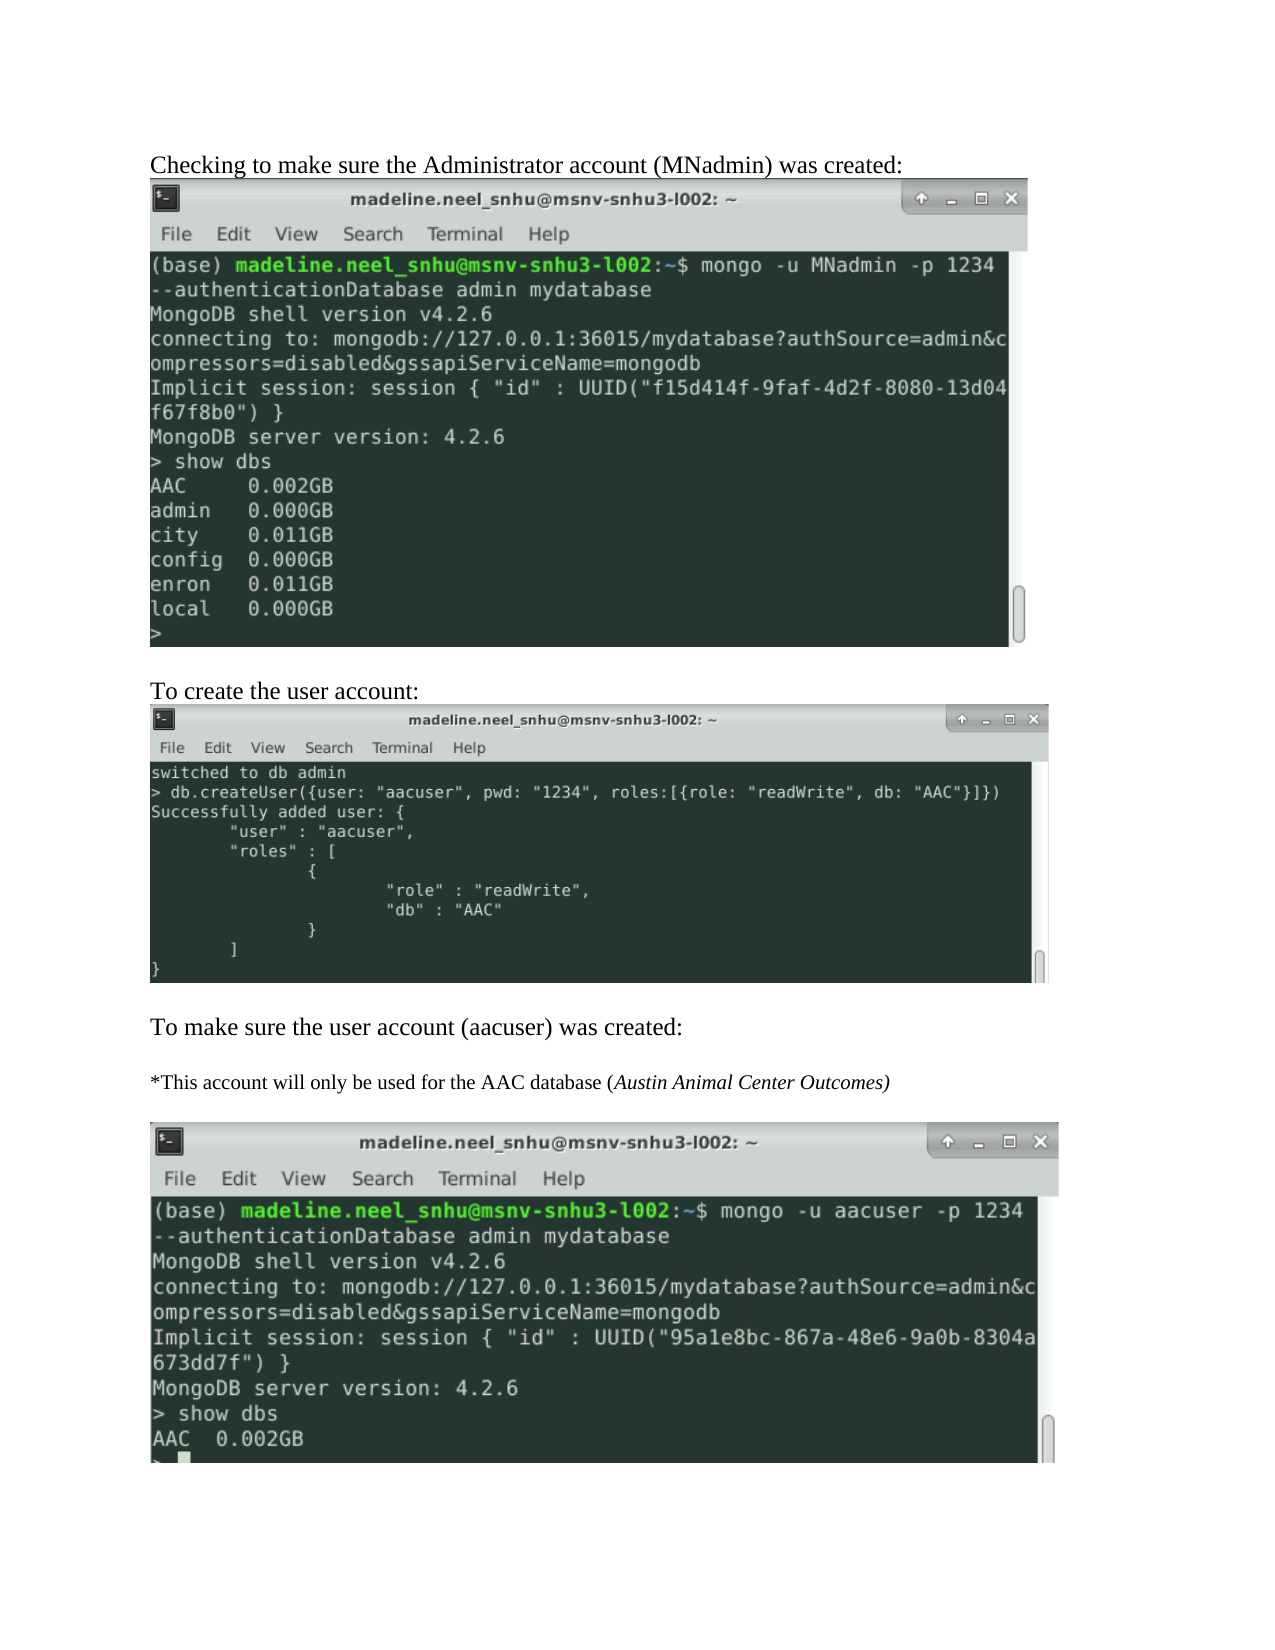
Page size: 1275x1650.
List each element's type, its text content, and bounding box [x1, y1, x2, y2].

picture [150, 704, 1049, 983]
picture [150, 178, 1028, 647]
picture [150, 1122, 1059, 1463]
text To make sure the user account (aacuser) was created: [150, 1012, 1125, 1041]
text *This account will only be used for the AAC database (Austin Animal Center Outcomes) [150, 1070, 1125, 1094]
